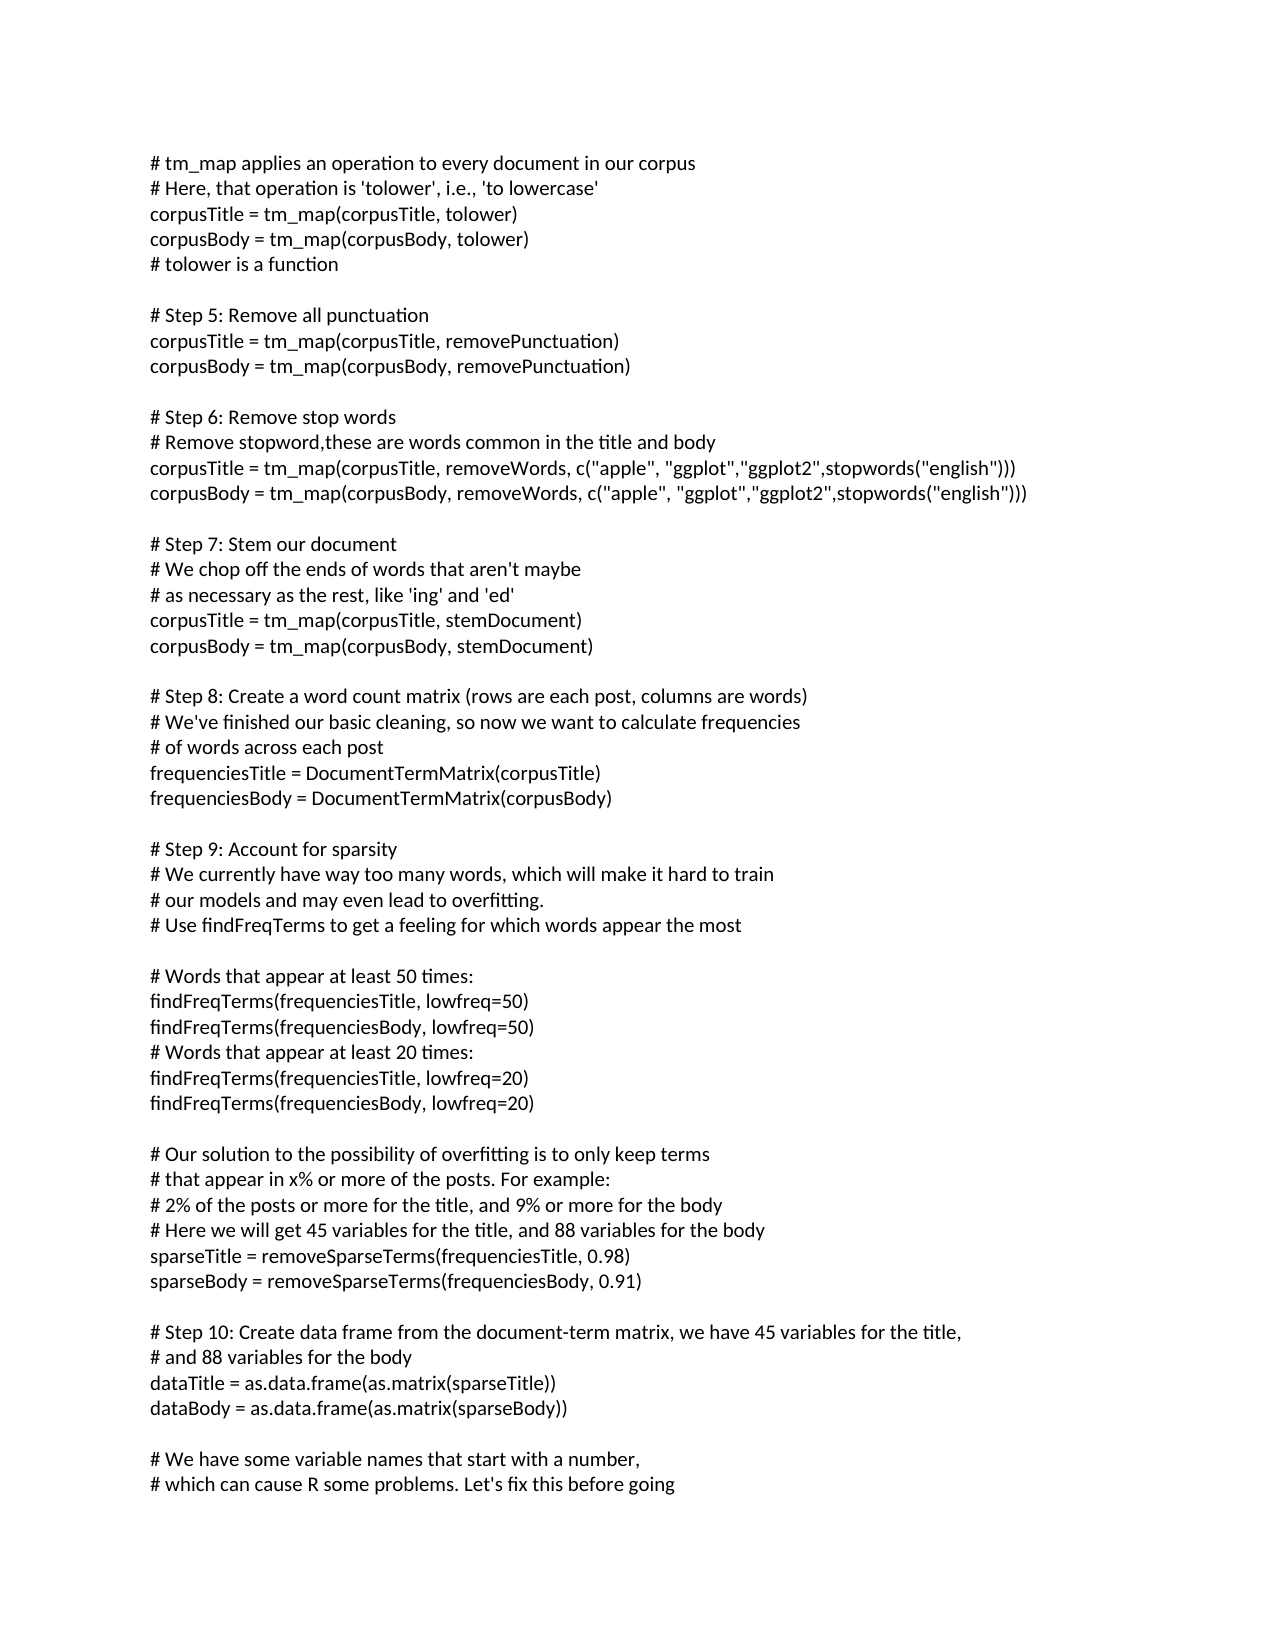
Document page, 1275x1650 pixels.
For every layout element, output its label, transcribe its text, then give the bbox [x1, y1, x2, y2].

text # Words that appear at least 20 times: [150, 1039, 1125, 1065]
text # We have some variable names that start with a number, [150, 1446, 1125, 1472]
text # Our solution to the possibility of overfitting is to only keep terms [150, 1141, 1125, 1167]
text # Step 9: Account for sparsity [150, 836, 1125, 862]
text # Step 7: Stem our document [150, 531, 1125, 557]
text # our models and may even lead to overfitting. [150, 887, 1125, 912]
text frequenciesBody = DocumentTermMatrix(corpusBody) [150, 785, 1125, 811]
text corpusTitle = tm_map(corpusTitle, stemDocument) [150, 607, 1125, 633]
text # Here we will get 45 variables for the title, and 88 variables for the body [150, 1217, 1125, 1243]
text # that appear in x% or more of the posts. For example: [150, 1167, 1125, 1192]
text # Here, that operation is 'tolower', i.e., 'to lowercase' [150, 175, 1125, 201]
text # which can cause R some problems. Let's fix this before going [150, 1472, 1125, 1497]
text # and 88 variables for the body [150, 1344, 1125, 1370]
text # as necessary as the rest, like 'ing' and 'ed' [150, 582, 1125, 607]
text corpusBody = tm_map(corpusBody, removeWords, c("apple", "ggplot","ggplot2",stopwords("english"))) [150, 480, 1125, 506]
text corpusTitle = tm_map(corpusTitle, removeWords, c("apple", "ggplot","ggplot2",stopwords("english"))) [150, 455, 1125, 480]
text # tm_map applies an operation to every document in our corpus [150, 150, 1125, 175]
text # of words across each post [150, 734, 1125, 760]
text corpusTitle = tm_map(corpusTitle, removePunctuation) [150, 328, 1125, 353]
text # 2% of the posts or more for the title, and 9% or more for the body [150, 1192, 1125, 1217]
text # Words that appear at least 50 times: [150, 963, 1125, 989]
text # We chop off the ends of words that aren't maybe [150, 557, 1125, 582]
text dataTitle = as.data.frame(as.matrix(sparseTitle)) [150, 1370, 1125, 1395]
text # Step 10: Create data frame from the document-term matrix, we have 45 variables for the title, [150, 1319, 1125, 1344]
text # Step 5: Remove all punctuation [150, 302, 1125, 328]
text # Use findFreqTerms to get a feeling for which words appear the most [150, 912, 1125, 938]
text corpusBody = tm_map(corpusBody, stemDocument) [150, 633, 1125, 658]
text findFreqTerms(frequenciesBody, lowfreq=20) [150, 1090, 1125, 1116]
text # tolower is a function [150, 252, 1125, 277]
text # Step 6: Remove stop words [150, 404, 1125, 429]
text frequenciesTitle = DocumentTermMatrix(corpusTitle) [150, 760, 1125, 785]
text # We currently have way too many words, which will make it hard to train [150, 862, 1125, 887]
text sparseBody = removeSparseTerms(frequenciesBody, 0.91) [150, 1268, 1125, 1294]
text corpusBody = tm_map(corpusBody, removePunctuation) [150, 353, 1125, 379]
text corpusTitle = tm_map(corpusTitle, tolower) [150, 201, 1125, 226]
text corpusBody = tm_map(corpusBody, tolower) [150, 226, 1125, 252]
text # Step 8: Create a word count matrix (rows are each post, columns are words) [150, 684, 1125, 709]
text # Remove stopword,these are words common in the title and body [150, 429, 1125, 455]
text # We've finished our basic cleaning, so now we want to calculate frequencies [150, 709, 1125, 734]
text sparseTitle = removeSparseTerms(frequenciesTitle, 0.98) [150, 1243, 1125, 1268]
text findFreqTerms(frequenciesTitle, lowfreq=20) [150, 1065, 1125, 1090]
text findFreqTerms(frequenciesTitle, lowfreq=50) [150, 989, 1125, 1014]
text dataBody = as.data.frame(as.matrix(sparseBody)) [150, 1395, 1125, 1421]
text findFreqTerms(frequenciesBody, lowfreq=50) [150, 1014, 1125, 1039]
